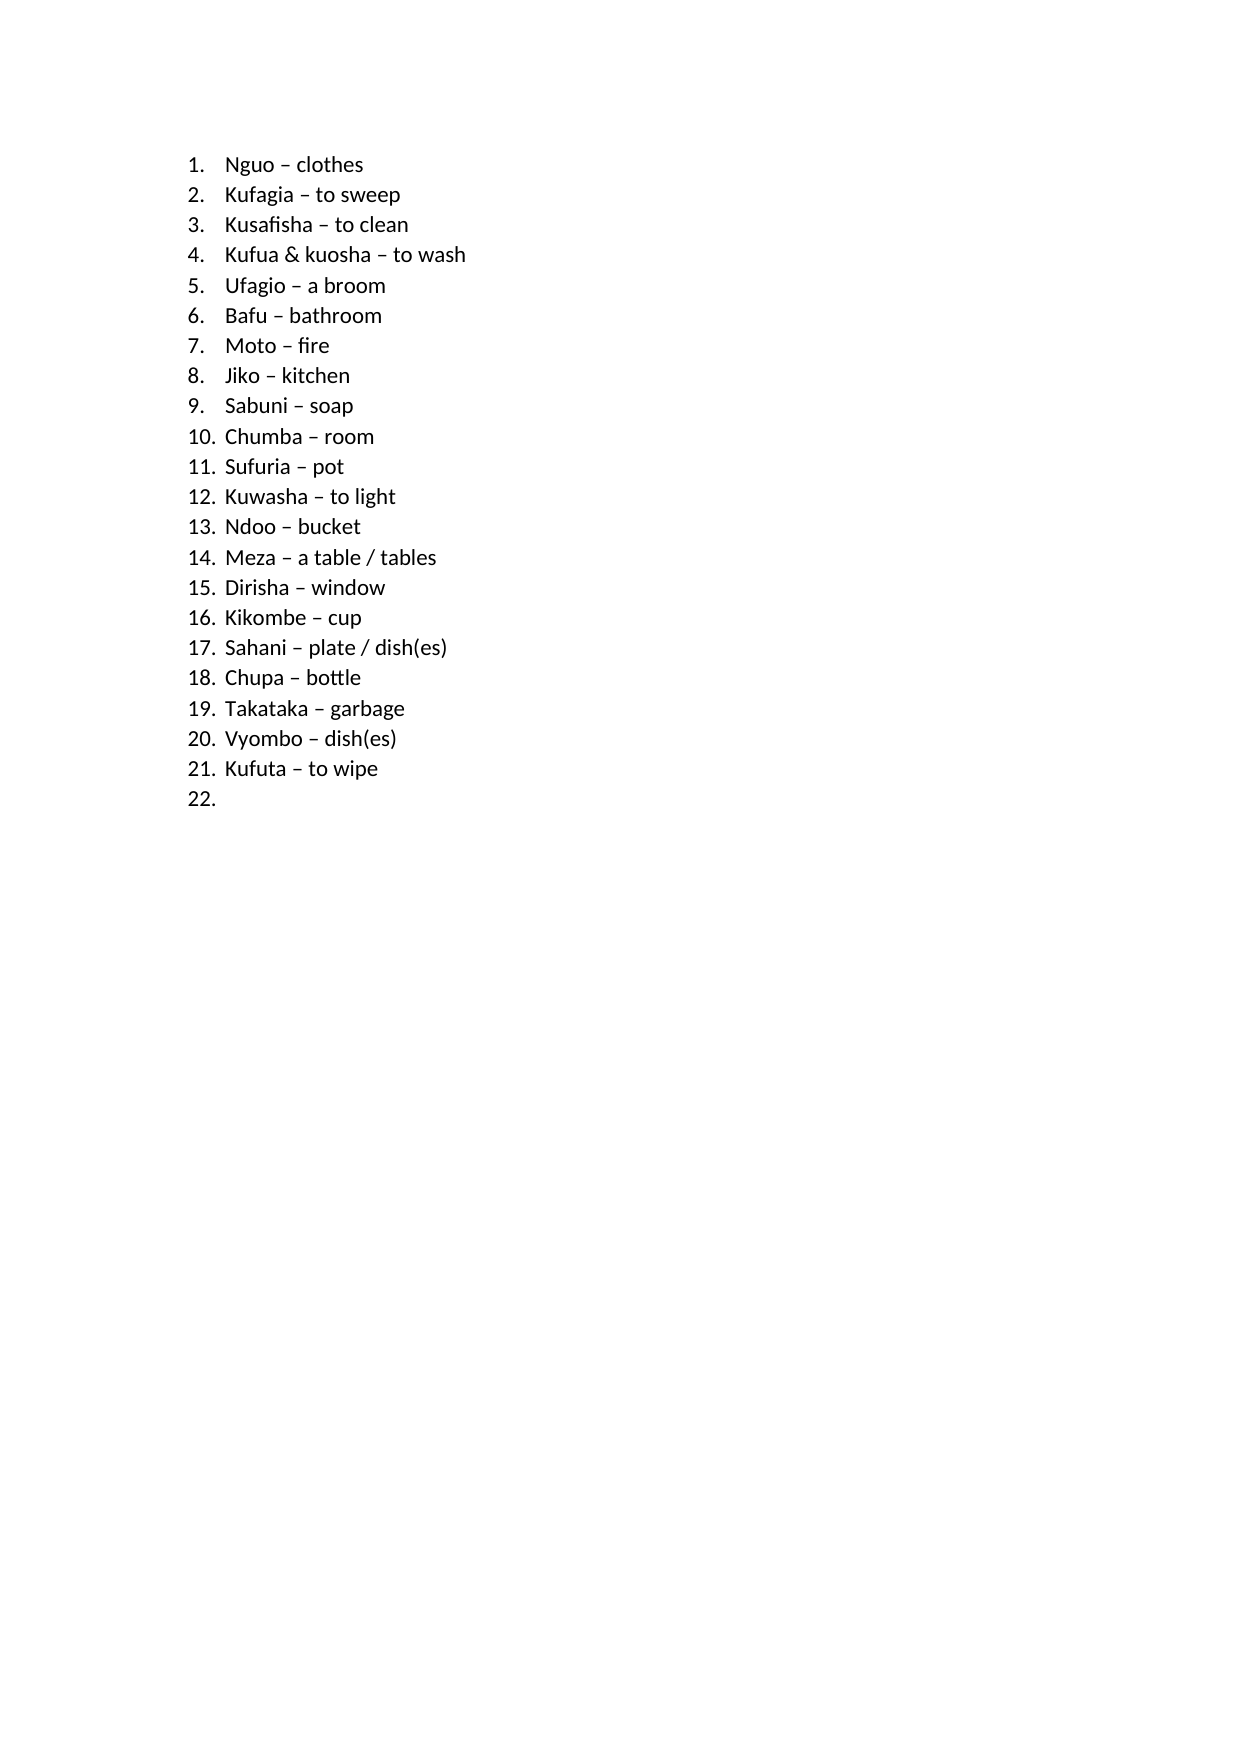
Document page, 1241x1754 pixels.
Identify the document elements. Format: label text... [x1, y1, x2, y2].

list Kikombe – cup [187, 603, 1090, 631]
list Kuwasha – to light [187, 482, 1090, 510]
list Ndoo – bucket [187, 512, 1090, 541]
list Sufuria – pot [187, 452, 1090, 480]
list Bafu – bathroom [187, 301, 1090, 329]
list Kufagia – to sweep [187, 180, 1090, 208]
list Vyombo – dish(es) [187, 724, 1090, 752]
list Meza – a table / tables [187, 543, 1090, 571]
list Nguo – clothes [187, 150, 1090, 178]
list Chupa – bottle [187, 663, 1090, 692]
list Takataka – garbage [187, 694, 1090, 722]
list Moto – fire [187, 331, 1090, 359]
list Sabuni – soap [187, 392, 1090, 420]
list Kufua & kuosha – to wash [187, 241, 1090, 269]
list Ufagio – a broom [187, 271, 1090, 299]
list Kufuta – to wipe [187, 754, 1090, 782]
list Jiko – kitchen [187, 361, 1090, 389]
list Dirisha – window [187, 573, 1090, 601]
list Chumba – room [187, 422, 1090, 450]
list Sahani – plate / dish(es) [187, 633, 1090, 661]
list Kusafisha – to clean [187, 210, 1090, 238]
